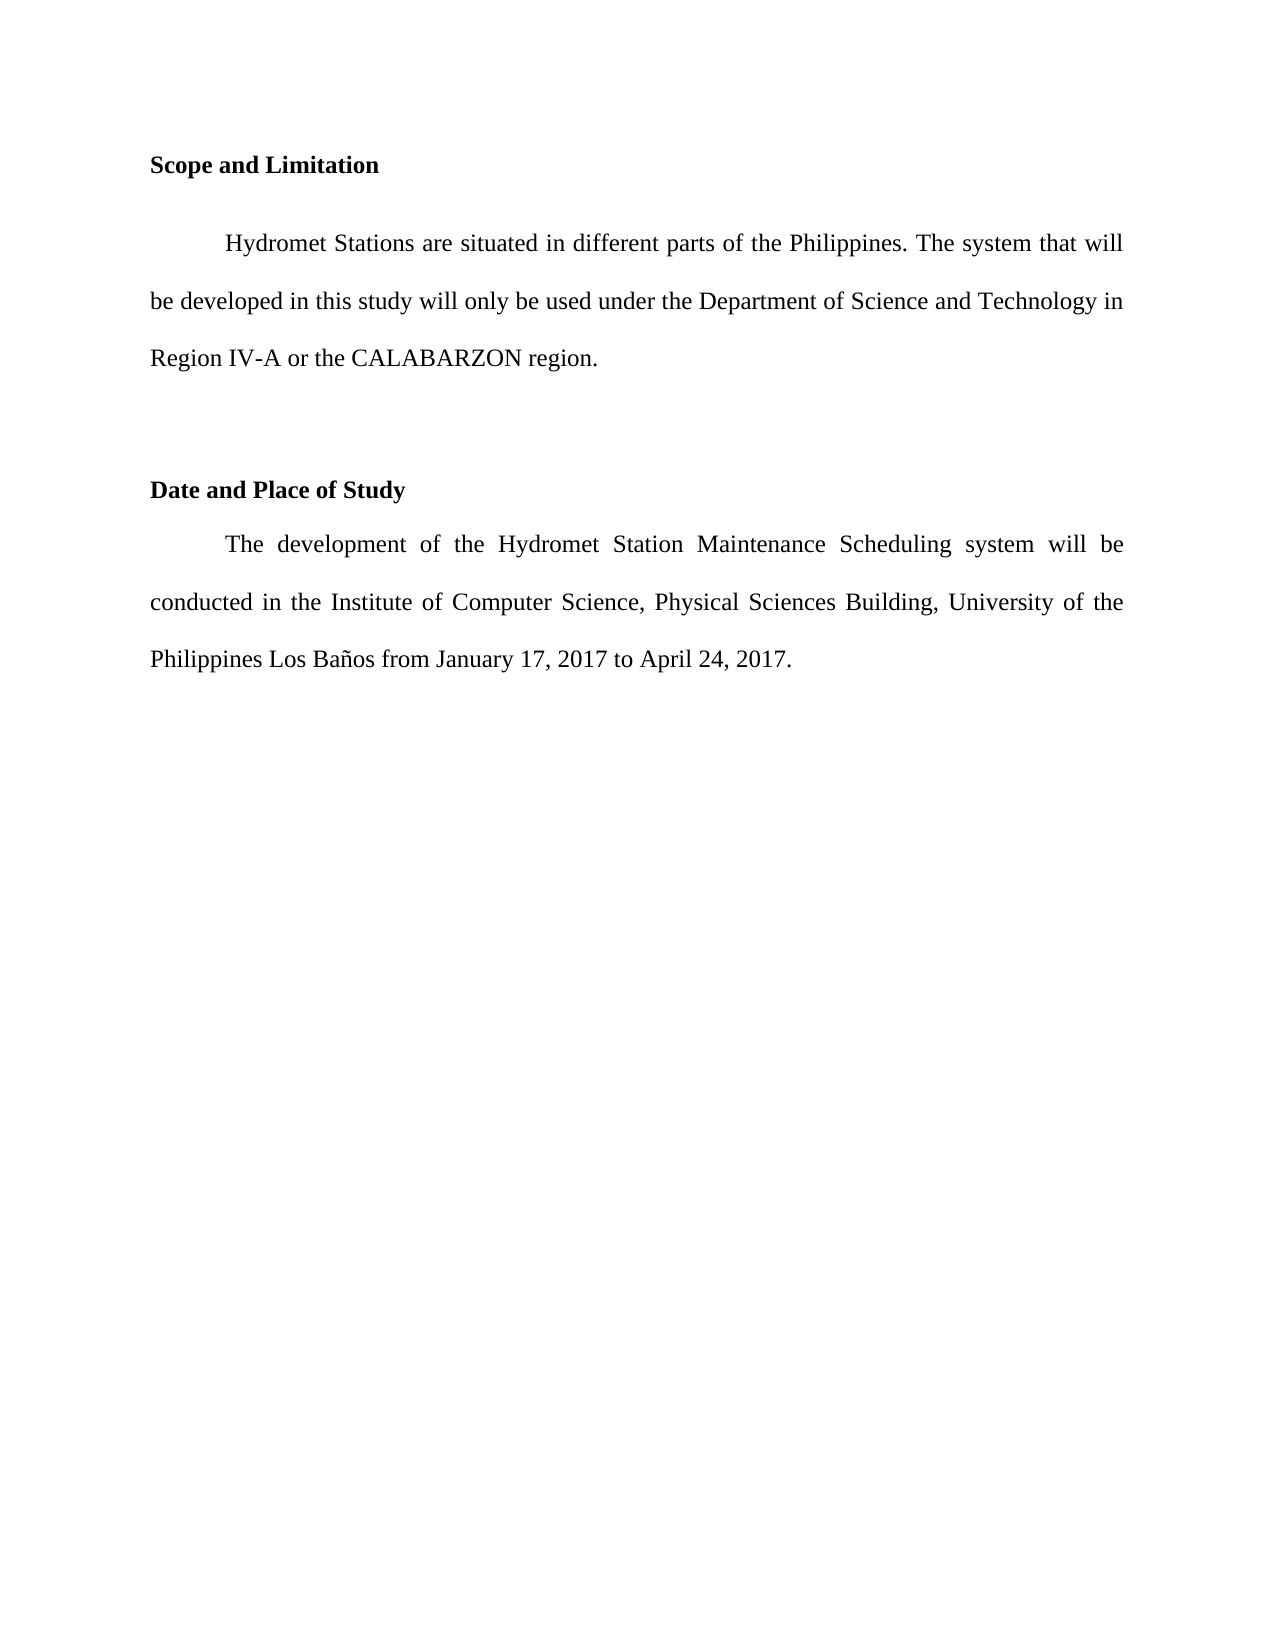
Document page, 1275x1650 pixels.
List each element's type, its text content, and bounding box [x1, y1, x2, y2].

text Scope and Limitation [150, 150, 1125, 179]
text The development of the Hydromet Station Maintenance Scheduling system will be conducted in the Institute of Computer Science, Physical Sciences Building, University of the Philippines Los Baños from January 17, 2017 to April 24, 2017. [150, 529, 1125, 673]
text Date and Place of Study [150, 476, 1125, 504]
text Hydromet Stations are situated in different parts of the Philippines. The system that will be developed in this study will only be used under the Department of Science and Technology in Region IV-A or the CALABARZON region. [150, 228, 1125, 372]
